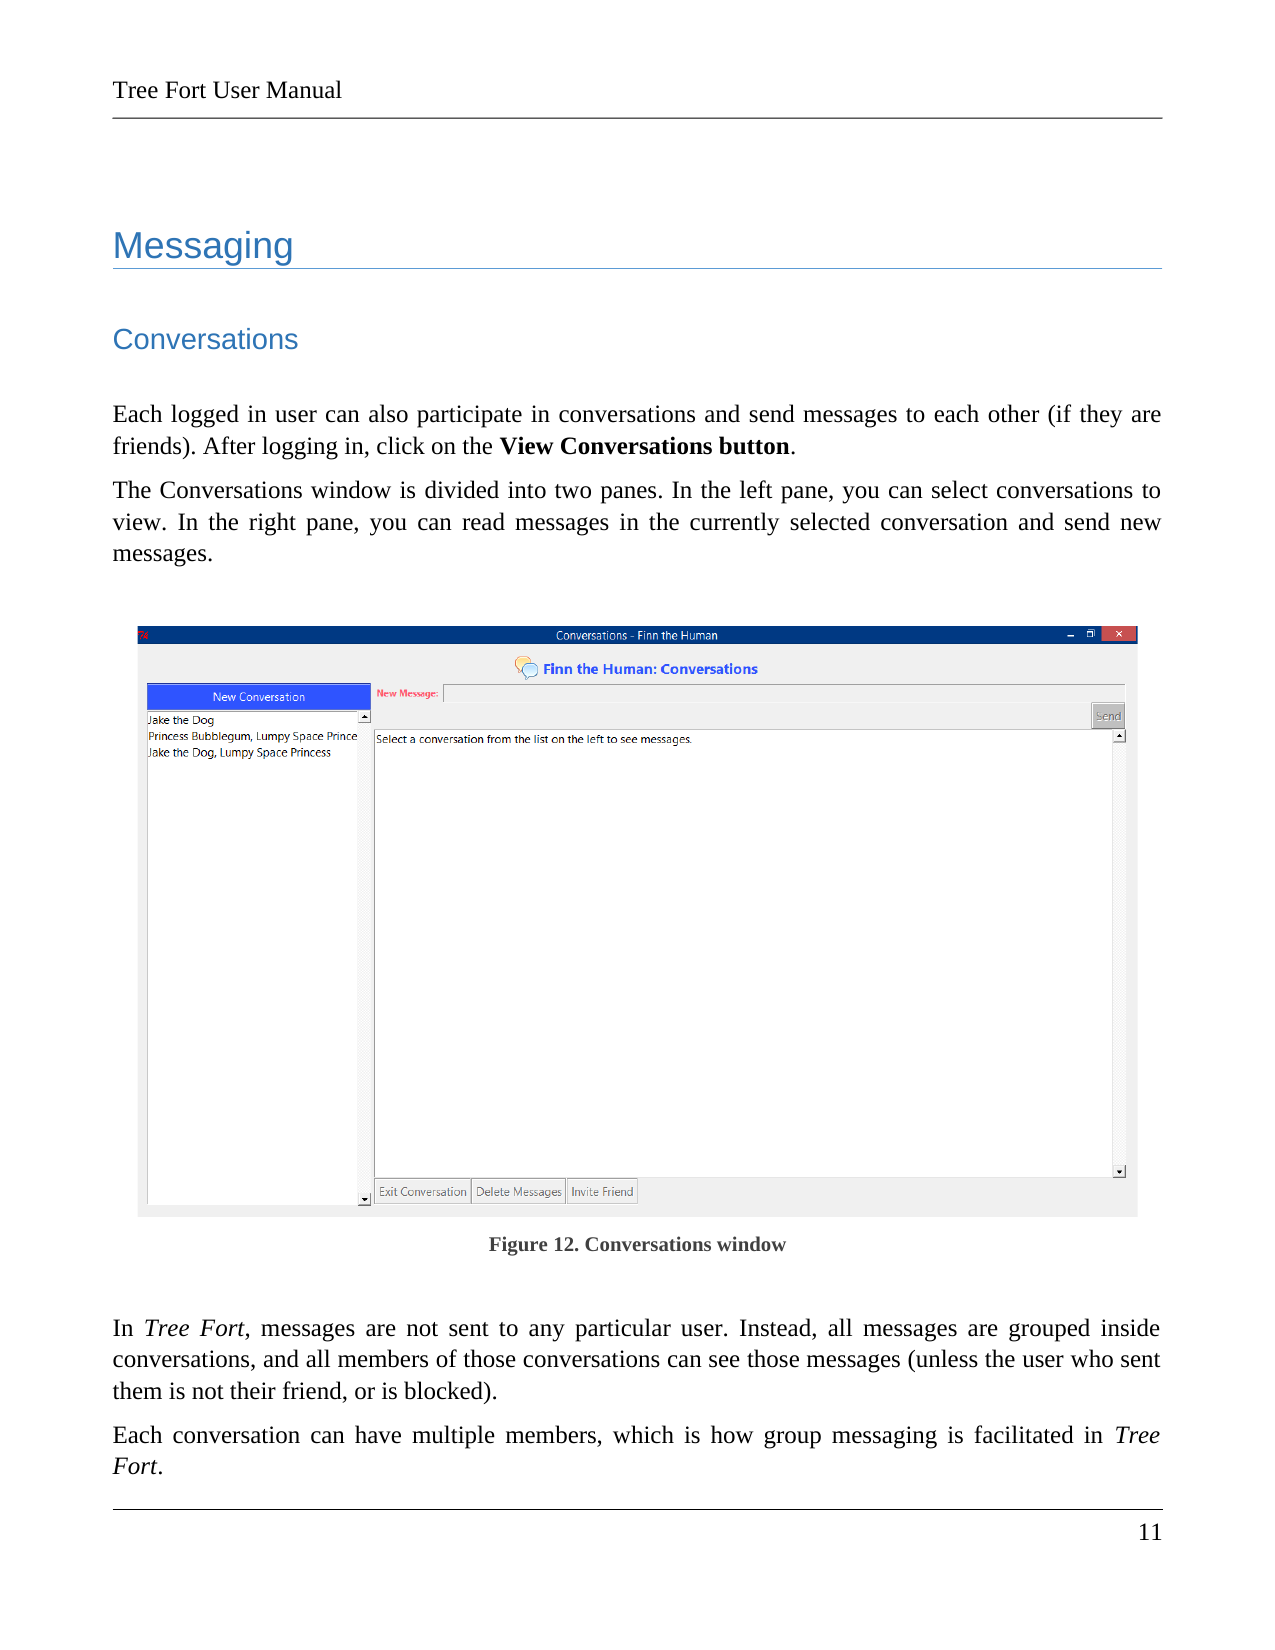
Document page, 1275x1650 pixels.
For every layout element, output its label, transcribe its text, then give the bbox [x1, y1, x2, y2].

text In Tree Fort, messages are not sent to any particular user. Instead, all messages are grouped inside conversations, and all members of those conversations can see those messages (unless the user who sent them is not their friend, or is blocked). [112, 1313, 1162, 1404]
text The Conversations window is divided into two panes. In the left pane, you can select conversations to view. In the right pane, you can read messages in the currently selected conversation and send new messages. [112, 475, 1162, 567]
subtitle Conversations [112, 322, 1162, 355]
text Each logged in user can also participate in conversations and send messages to each other (if they are friends). After logging in, click on the View Conversations button. [112, 399, 1162, 460]
text Each conversation can have multiple members, which is how group messaging is facilitated in Tree Fort. [112, 1420, 1162, 1480]
subtitle Messaging [112, 223, 1162, 269]
text Figure 12. Conversations window [112, 1232, 1162, 1256]
picture [137, 626, 1138, 1217]
